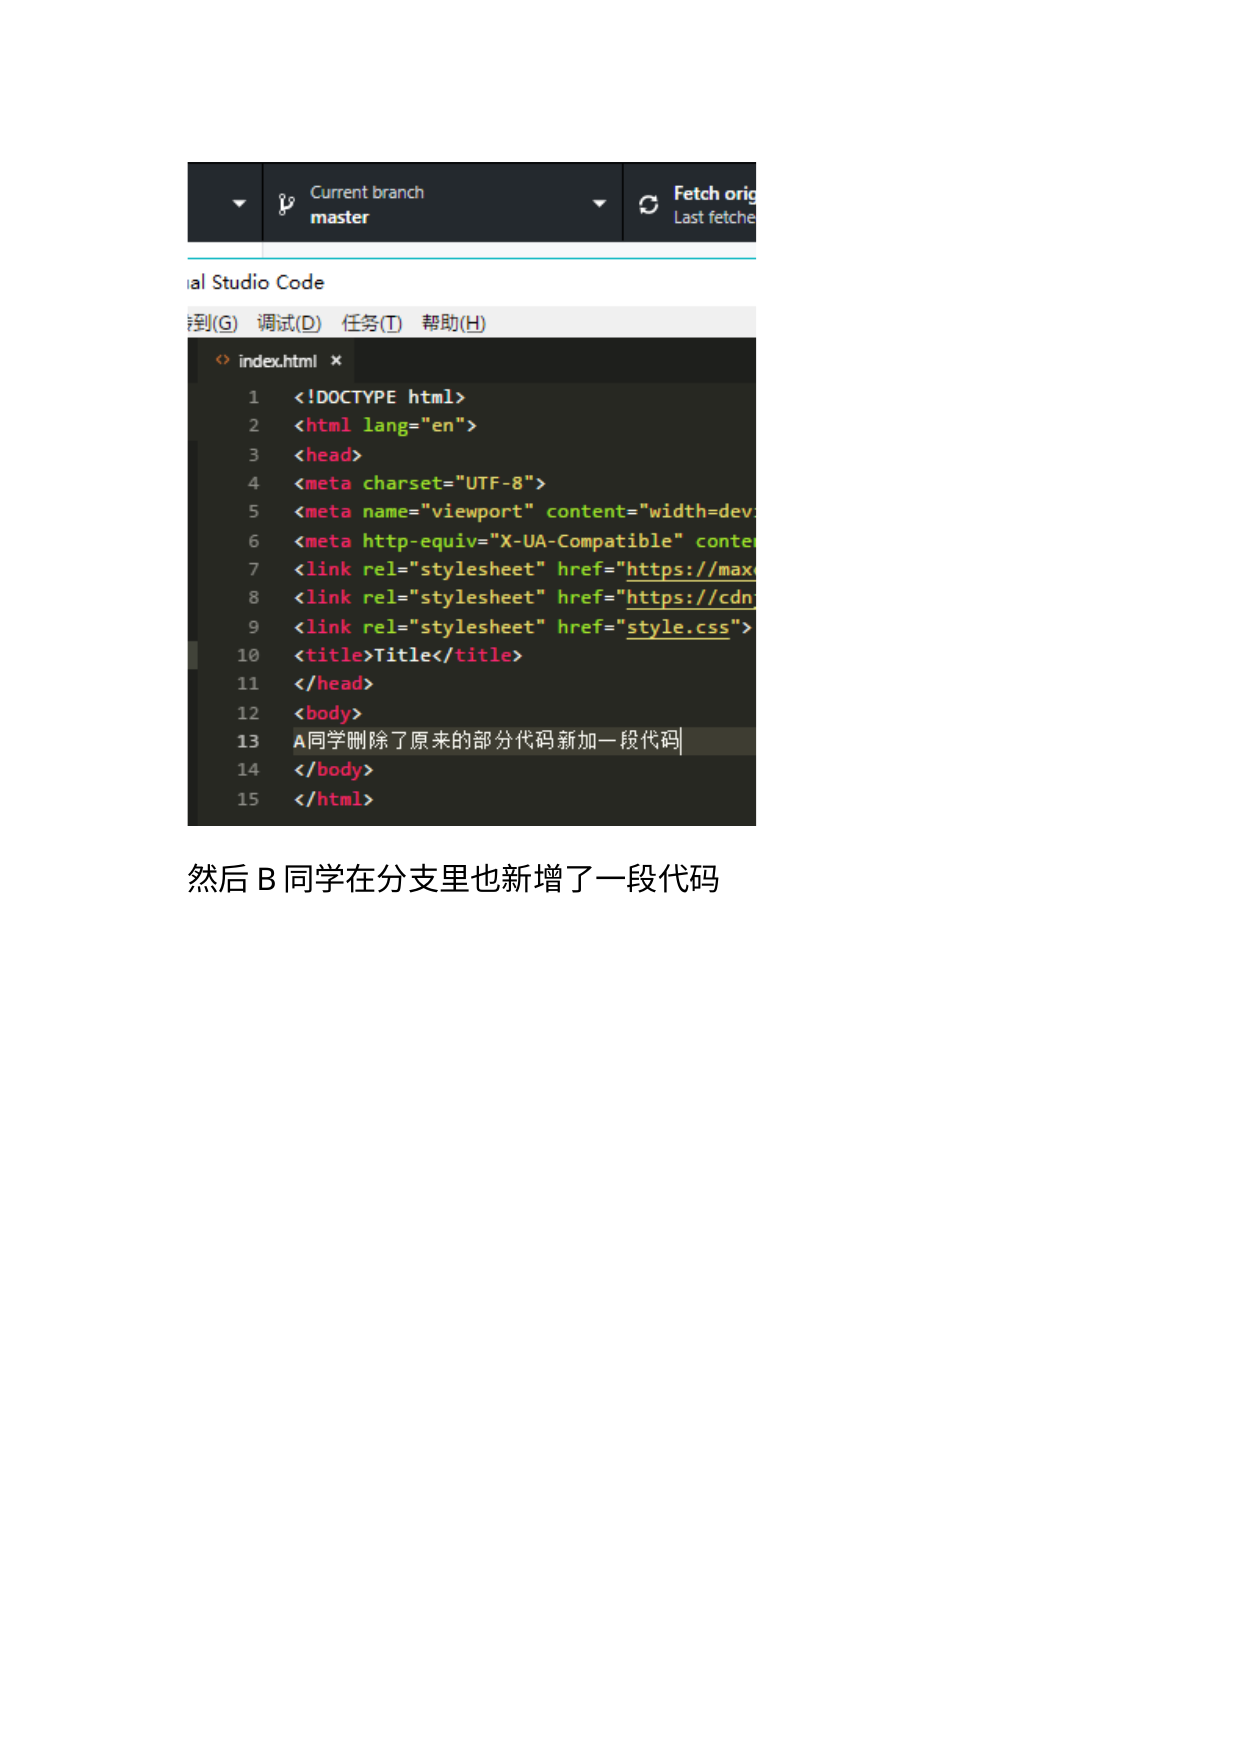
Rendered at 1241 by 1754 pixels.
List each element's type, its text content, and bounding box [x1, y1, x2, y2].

text 然后B同学在分支里也新增了一段代码 [187, 844, 1053, 909]
picture [187, 162, 757, 826]
